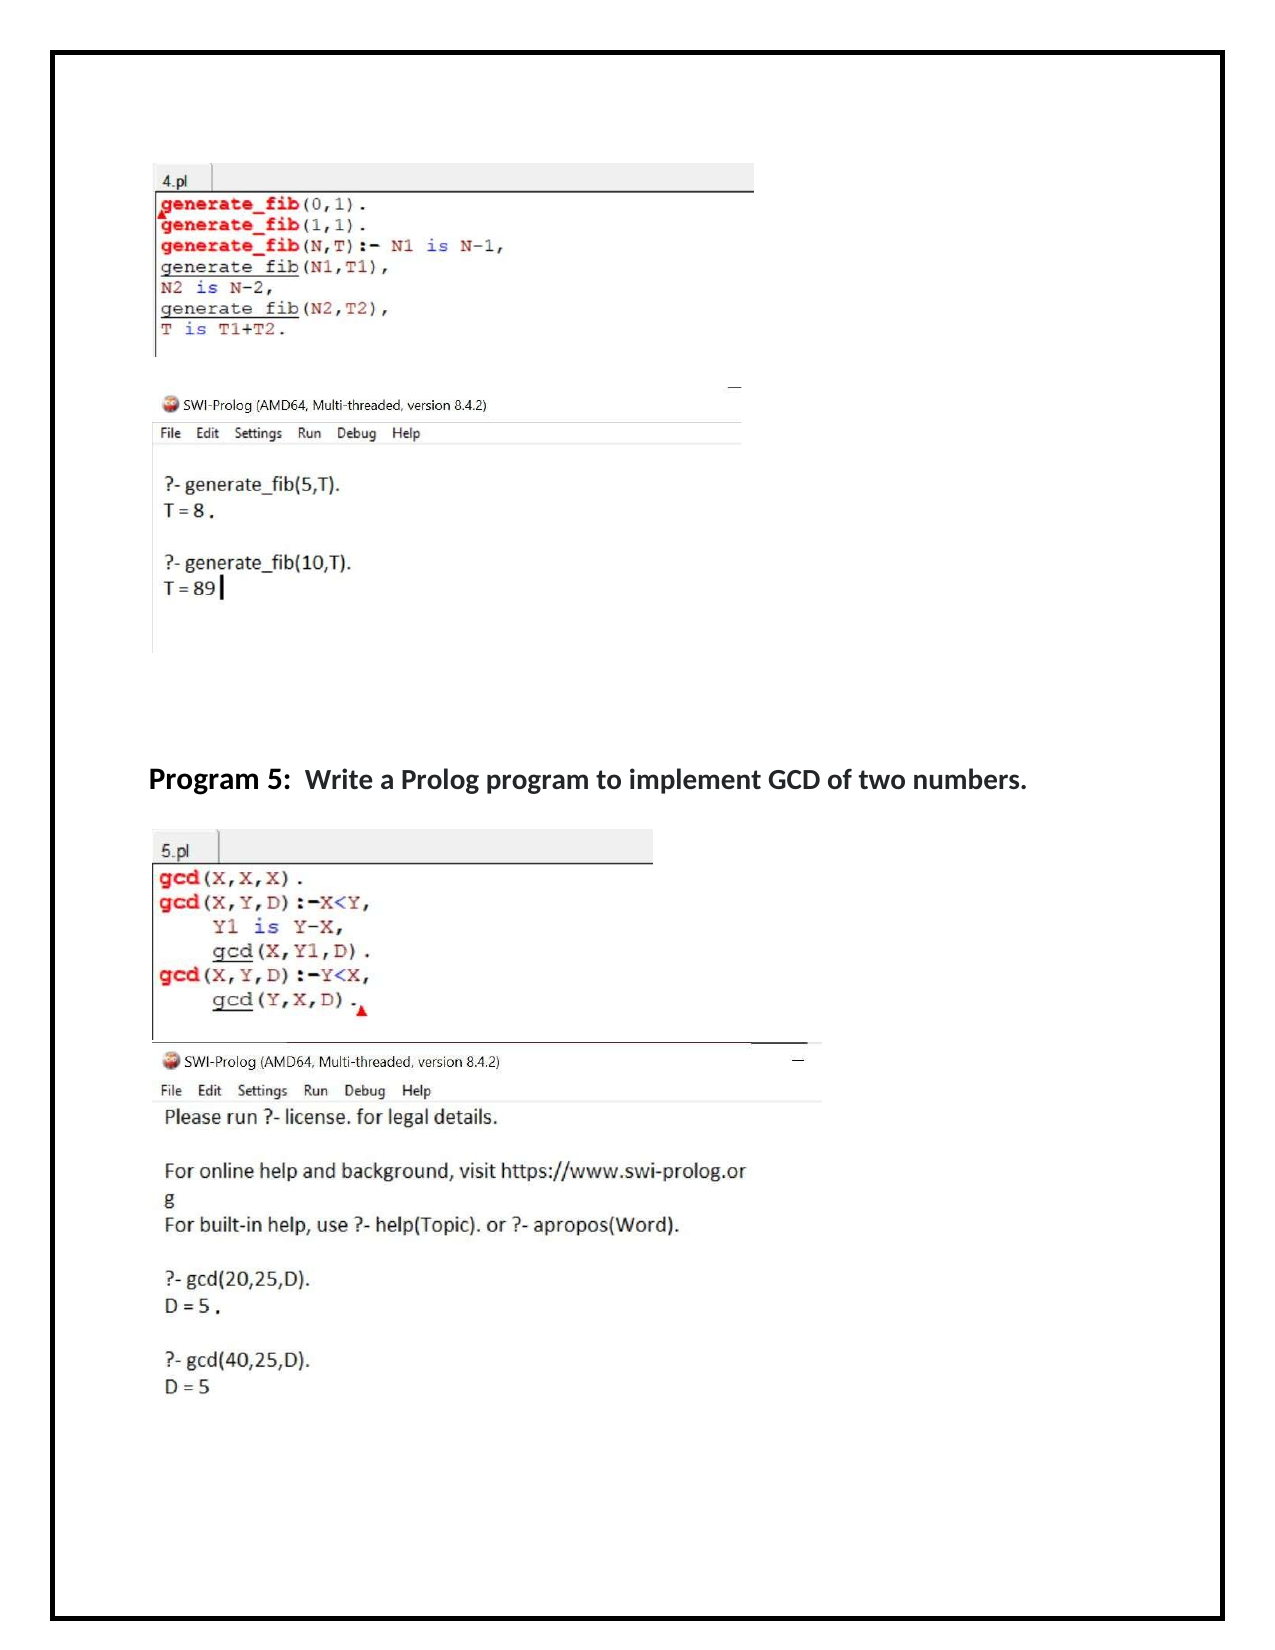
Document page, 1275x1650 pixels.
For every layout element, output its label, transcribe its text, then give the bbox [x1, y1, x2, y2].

picture [152, 829, 653, 1040]
picture [152, 163, 754, 357]
text Program 5: Write a Prolog program to implement GCD of two numbers. [148, 759, 1142, 797]
picture [152, 1042, 822, 1400]
picture [152, 387, 742, 653]
